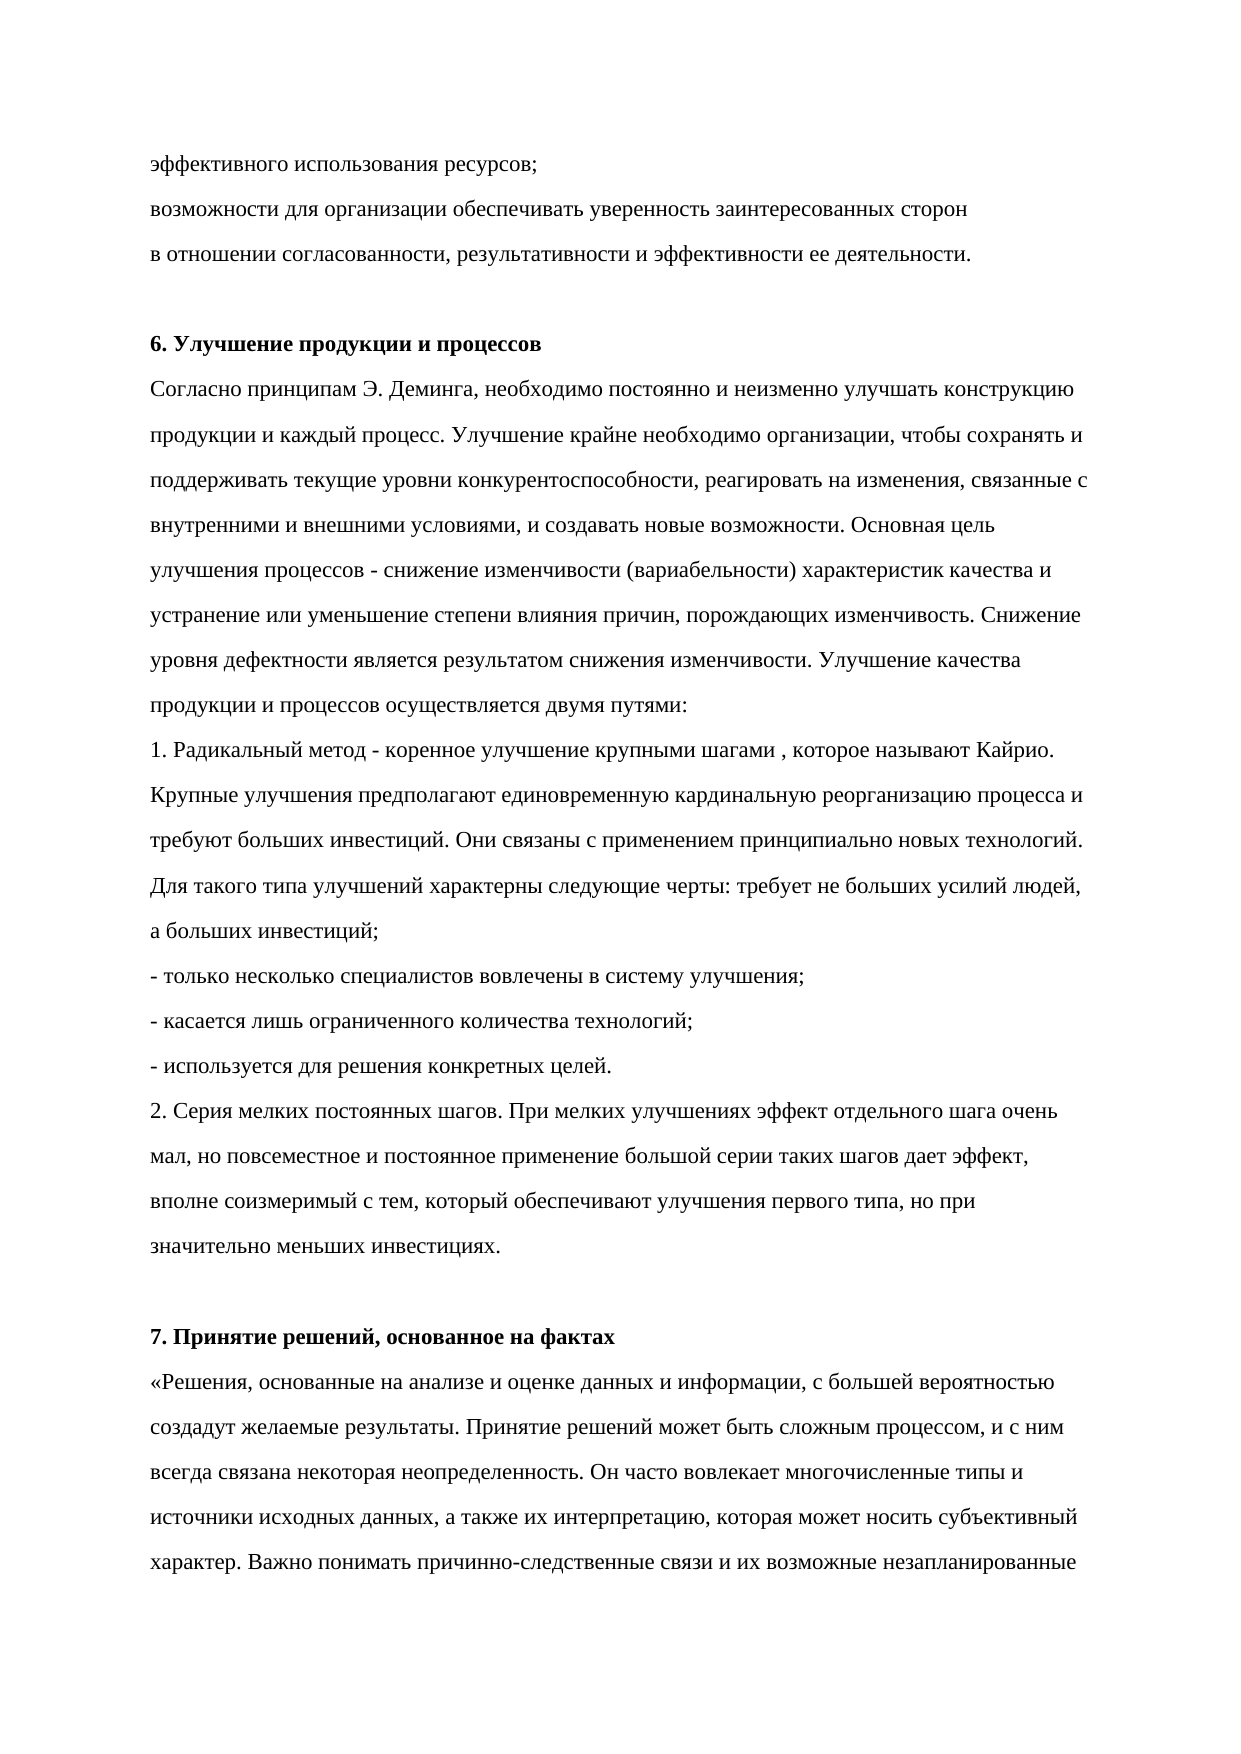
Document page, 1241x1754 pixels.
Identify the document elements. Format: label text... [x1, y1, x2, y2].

text создадут желаемые результаты. Принятие решений может быть сложным процессом, и с ним [150, 1413, 1090, 1439]
text «Решения, основанные на анализе и оценке данных и информации, с большей вероятностью [150, 1368, 1090, 1394]
text всегда связана некоторая неопределенность. Он часто вовлекает многочисленные типы и [150, 1458, 1090, 1484]
text вполне соизмеримый с тем, который обеспечивают улучшения первого типа, но при [150, 1187, 1090, 1214]
text Согласно принципам Э. Деминга, необходимо постоянно и неизменно улучшать конструкцию [150, 376, 1090, 402]
text возможности для организации обеспечивать уверенность заинтересованных сторон [150, 195, 1090, 221]
text 7. Принятие решений, основанное на фактах [150, 1323, 1090, 1349]
text Для такого типа улучшений характерны следующие черты: требует не больших усилий людей, [150, 872, 1090, 898]
text 2. Серия мелких постоянных шагов. При мелких улучшениях эффект отдельного шага очень [150, 1097, 1090, 1123]
text уровня дефектности является результатом снижения изменчивости. Улучшение качества [150, 646, 1090, 672]
text продукции и процессов осуществляется двумя путями: [150, 691, 1090, 718]
text характер. Важно понимать причинно-следственные связи и их возможные незапланированные [150, 1548, 1090, 1574]
text источники исходных данных, а также их интерпретацию, которая может носить субъективный [150, 1503, 1090, 1529]
text мал, но повсеместное и постоянное применение большой серии таких шагов дает эффект, [150, 1142, 1090, 1169]
text внутренними и внешними условиями, и создавать новые возможности. Основная цель [150, 511, 1090, 537]
text улучшения процессов - снижение изменчивости (вариабельности) характеристик качества и [150, 556, 1090, 582]
text 1. Радикальный метод - коренное улучшение крупными шагами , которое называют Кайрио. [150, 736, 1090, 763]
text поддерживать текущие уровни конкурентоспособности, реагировать на изменения, связанные с [150, 466, 1090, 492]
text эффективного использования ресурсов; [150, 150, 1090, 176]
text а больших инвестиций; [150, 917, 1090, 943]
text требуют больших инвестиций. Они связаны с применением принципиально новых технологий. [150, 827, 1090, 853]
text продукции и каждый процесс. Улучшение крайне необходимо организации, чтобы сохранять и [150, 421, 1090, 447]
text значительно меньших инвестициях. [150, 1232, 1090, 1259]
text - касается лишь ограниченного количества технологий; [150, 1007, 1090, 1033]
text Крупные улучшения предполагают единовременную кардинальную реорганизацию процесса и [150, 781, 1090, 808]
text в отношении согласованности, результативности и эффективности ее деятельности. [150, 240, 1090, 267]
text - используется для решения конкретных целей. [150, 1052, 1090, 1078]
text 6. Улучшение продукции и процессов [150, 330, 1090, 357]
text устранение или уменьшение степени влияния причин, порождающих изменчивость. Снижение [150, 601, 1090, 627]
text - только несколько специалистов вовлечены в систему улучшения; [150, 962, 1090, 988]
